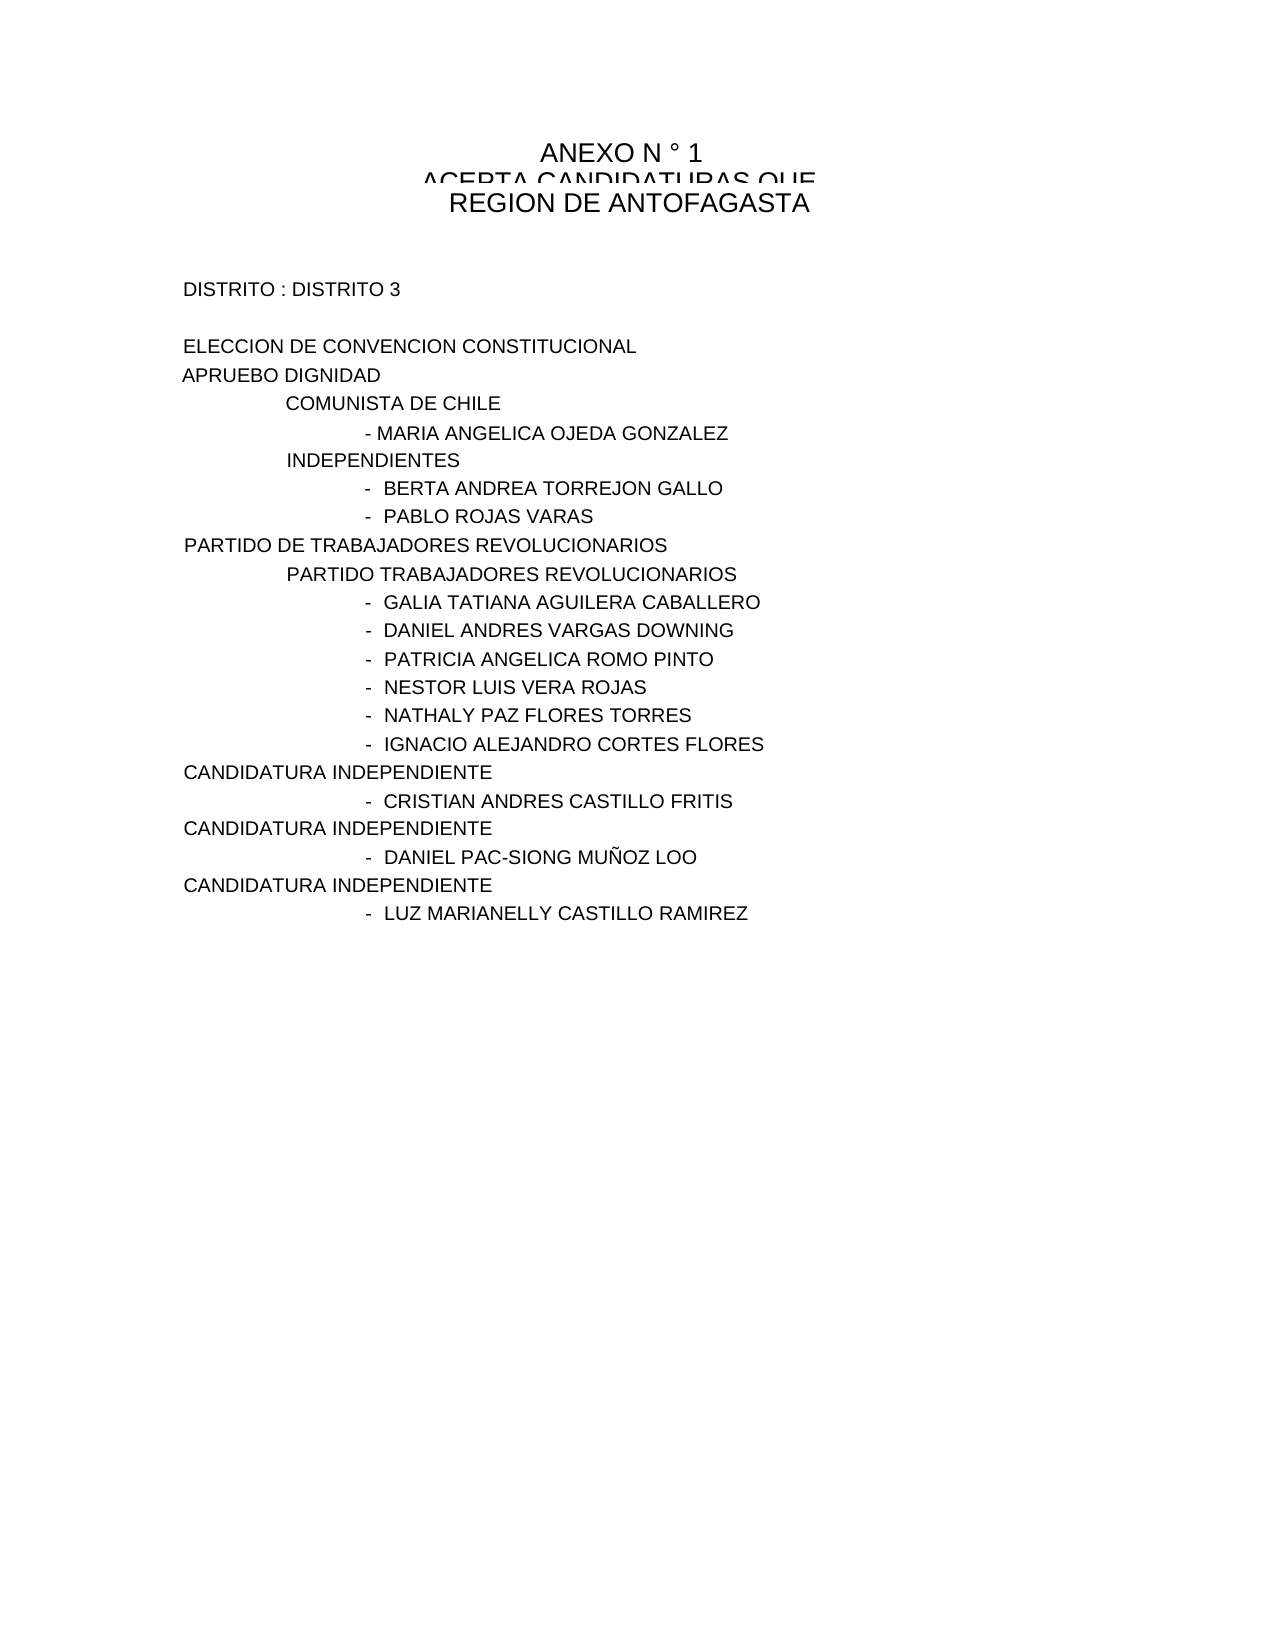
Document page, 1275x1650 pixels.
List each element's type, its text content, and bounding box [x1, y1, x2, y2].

text ELECCION DE CONVENCION CONSTITUCIONAL APRUEBO DIGNIDAD [182, 335, 639, 386]
list DANIEL PAC-SIONG MUÑOZ LOO CANDIDATURA INDEPENDIENTE [183, 846, 697, 897]
list BERTA ANDREA TORREJON GALLO [364, 477, 1210, 500]
text COMUNISTA DE CHILE [285, 392, 1210, 414]
list NATHALY PAZ FLORES TORRES [365, 704, 1210, 727]
subtitle REGION DE ANTOFAGASTA [449, 187, 1210, 218]
text DISTRITO : DISTRITO 3 [183, 278, 1210, 301]
list NESTOR LUIS VERA ROJAS [365, 676, 1210, 699]
list PATRICIA ANGELICA ROMO PINTO [365, 648, 1210, 670]
list LUZ MARIANELLY CASTILLO RAMIREZ [365, 903, 1210, 925]
list CRISTIAN ANDRES CASTILLO FRITIS CANDIDATURA INDEPENDIENTE [183, 789, 733, 840]
list GALIA TATIANA AGUILERA CABALLERO [364, 591, 1210, 614]
list DANIEL ANDRES VARGAS DOWNING [365, 619, 1210, 642]
text PARTIDO TRABAJADORES REVOLUCIONARIOS [286, 563, 1210, 586]
list IGNACIO ALEJANDRO CORTES FLORES CANDIDATURA INDEPENDIENTE [183, 733, 764, 783]
list MARIA ANGELICA OJEDA GONZALEZ INDEPENDIENTES [286, 421, 729, 471]
list PABLO ROJAS VARAS PARTIDO DE TRABAJADORES REVOLUCIONARIOS [184, 505, 668, 557]
